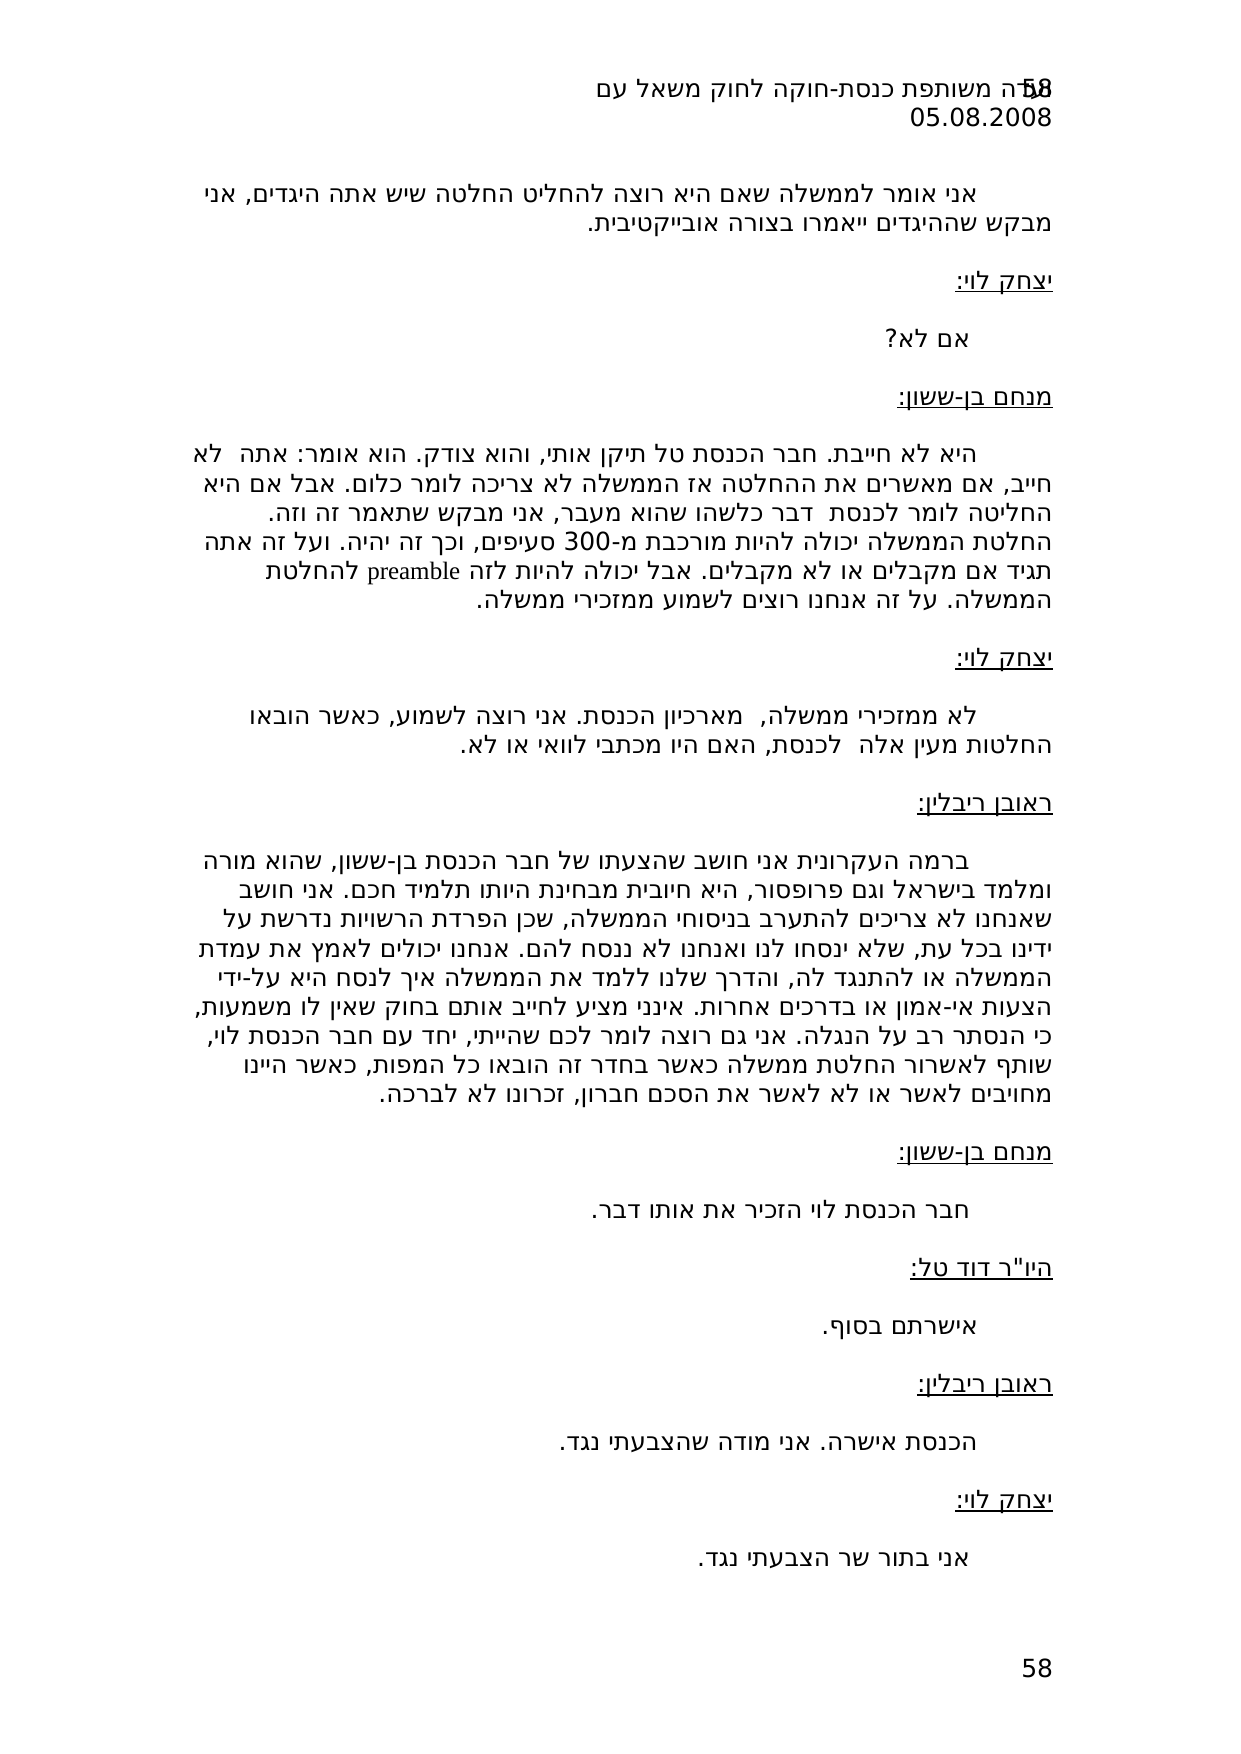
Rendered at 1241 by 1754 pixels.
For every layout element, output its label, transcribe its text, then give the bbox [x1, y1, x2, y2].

text היו"ר דוד טל: [187, 1253, 1053, 1283]
text יצחק לוי: [187, 1485, 1053, 1514]
text ראובן ריבלין: [187, 1369, 1053, 1398]
text יצחק לוי: [187, 266, 1053, 295]
text אני בתור שר הצבעתי נגד. [187, 1543, 1053, 1572]
subtitle מנחם בן-ששון: [187, 1138, 1053, 1167]
text יצחק לוי: [187, 643, 1053, 673]
text היא לא חייבת. חבר הכנסת טל תיקן אותי, והוא צודק. הוא אומר: אתה לא חייב, אם מאשרים את ההחלטה אז הממשלה לא צריכה לומר כלום. אבל אם היא החליטה לומר לכנסת דבר כלשהו שהוא מעבר, אני מבקש שתאמר זה וזה. החלטת הממשלה יכולה להיות מורכבת מ-300 סעיפים, וכך זה יהיה. ועל זה אתה תגיד אם מקבלים או לא מקבלים. אבל יכולה להיות לזה preamble להחלטת הממשלה. על זה אנחנו רוצים לשמוע ממזכירי ממשלה. [187, 439, 1053, 615]
text מנחם בן-ששון: [187, 382, 1053, 411]
text חבר הכנסת לוי הזכיר את אותו דבר. [187, 1196, 1053, 1225]
text אני אומר לממשלה שאם היא רוצה להחליט החלטה שיש אתה היגדים, אני מבקש שההיגדים ייאמרו בצורה אובייקטיבית. [187, 179, 1053, 237]
text אישרתם בסוף. [187, 1311, 1053, 1341]
text לא ממזכירי ממשלה, מארכיון הכנסת. אני רוצה לשמוע, כאשר הובאו החלטות מעין אלה לכנסת, האם היו מכתבי לוואי או לא. [187, 701, 1053, 760]
text ראובן ריבלין: [187, 788, 1053, 818]
text אם לא? [187, 324, 1053, 353]
text ברמה העקרונית אני חושב שהצעתו של חבר הכנסת בן-ששון, שהוא מורה ומלמד בישראל וגם פרופסור, היא חיובית מבחינת היותו תלמיד חכם. אני חושב שאנחנו לא צריכים להתערב בניסוחי הממשלה, שכן הפרדת הרשויות נדרשת על ידינו בכל עת, שלא ינסחו לנו ואנחנו לא ננסח להם. אנחנו יכולים לאמץ את עמדת הממשלה או להתנגד לה, והדרך שלנו ללמד את הממשלה איך לנסח היא על-ידי הצעות אי-אמון או בדרכים אחרות. אינני מציע לחייב אותם בחוק שאין לו משמעות, כי הנסתר רב על הנגלה. אני גם רוצה לומר לכם שהייתי, יחד עם חבר הכנסת לוי, שותף לאשרור החלטת ממשלה כאשר בחדר זה הובאו כל המפות, כאשר היינו מחויבים לאשר או לא לאשר את הסכם חברון, זכרונו לא לברכה. [187, 846, 1053, 1109]
text הכנסת אישרה. אני מודה שהצבעתי נגד. [187, 1427, 1053, 1456]
